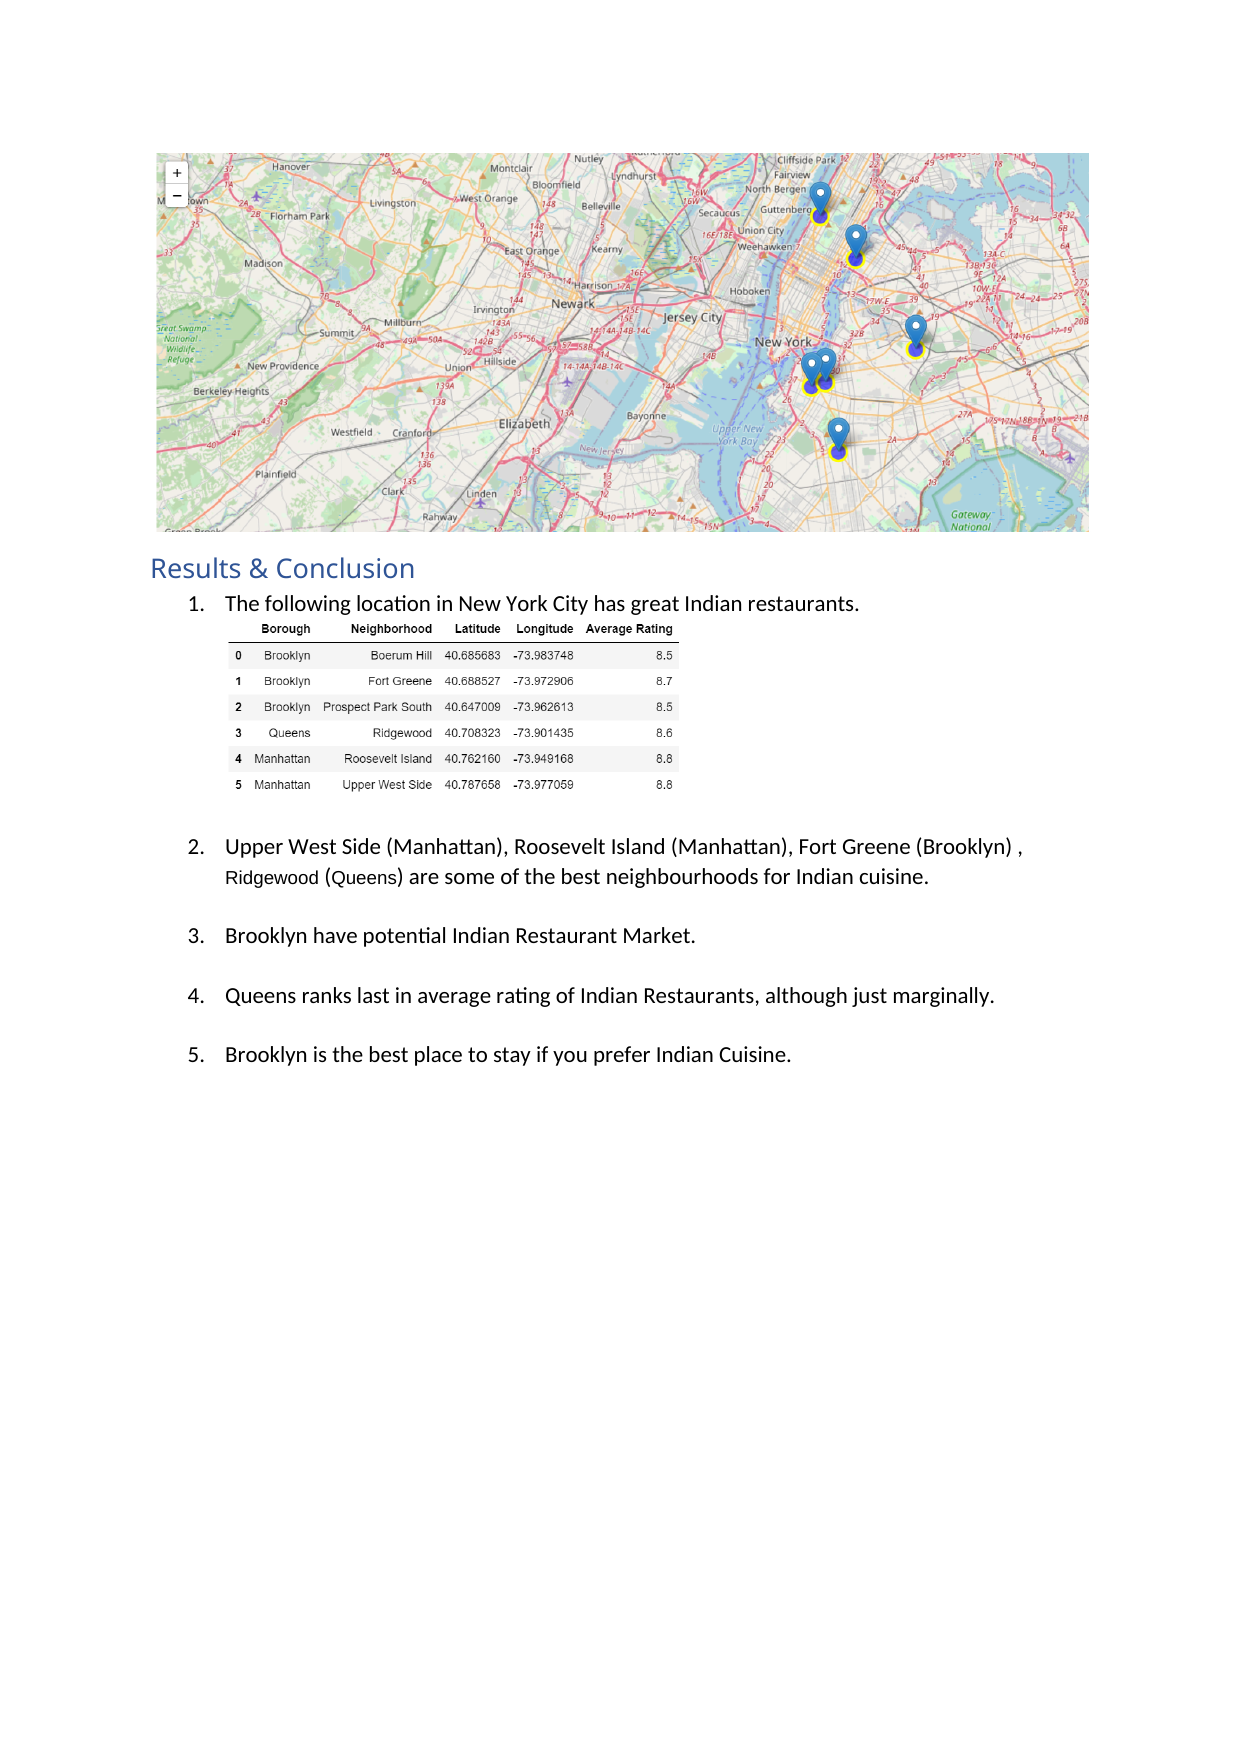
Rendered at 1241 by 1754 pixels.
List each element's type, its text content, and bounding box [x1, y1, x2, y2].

list The following location in New York City has great Indian restaurants. [187, 589, 1090, 617]
list Queens ranks last in average rating of Indian Restaurants, although just marginally. [187, 981, 1090, 1009]
picture [225, 618, 691, 801]
picture [150, 150, 1091, 532]
subtitle Results & Conclusion [150, 550, 1090, 587]
list Brooklyn have potential Indian Restaurant Market. [187, 921, 1090, 949]
list Upper West Side (Manhattan), Roosevelt Island (Manhattan), Fort Greene (Brooklyn) , Ridgewood (Queens) are some of the best neighbourhoods for Indian cuisine. [187, 832, 1090, 890]
list Brooklyn is the best place to stay if you prefer Indian Cuisine. [187, 1040, 1090, 1068]
